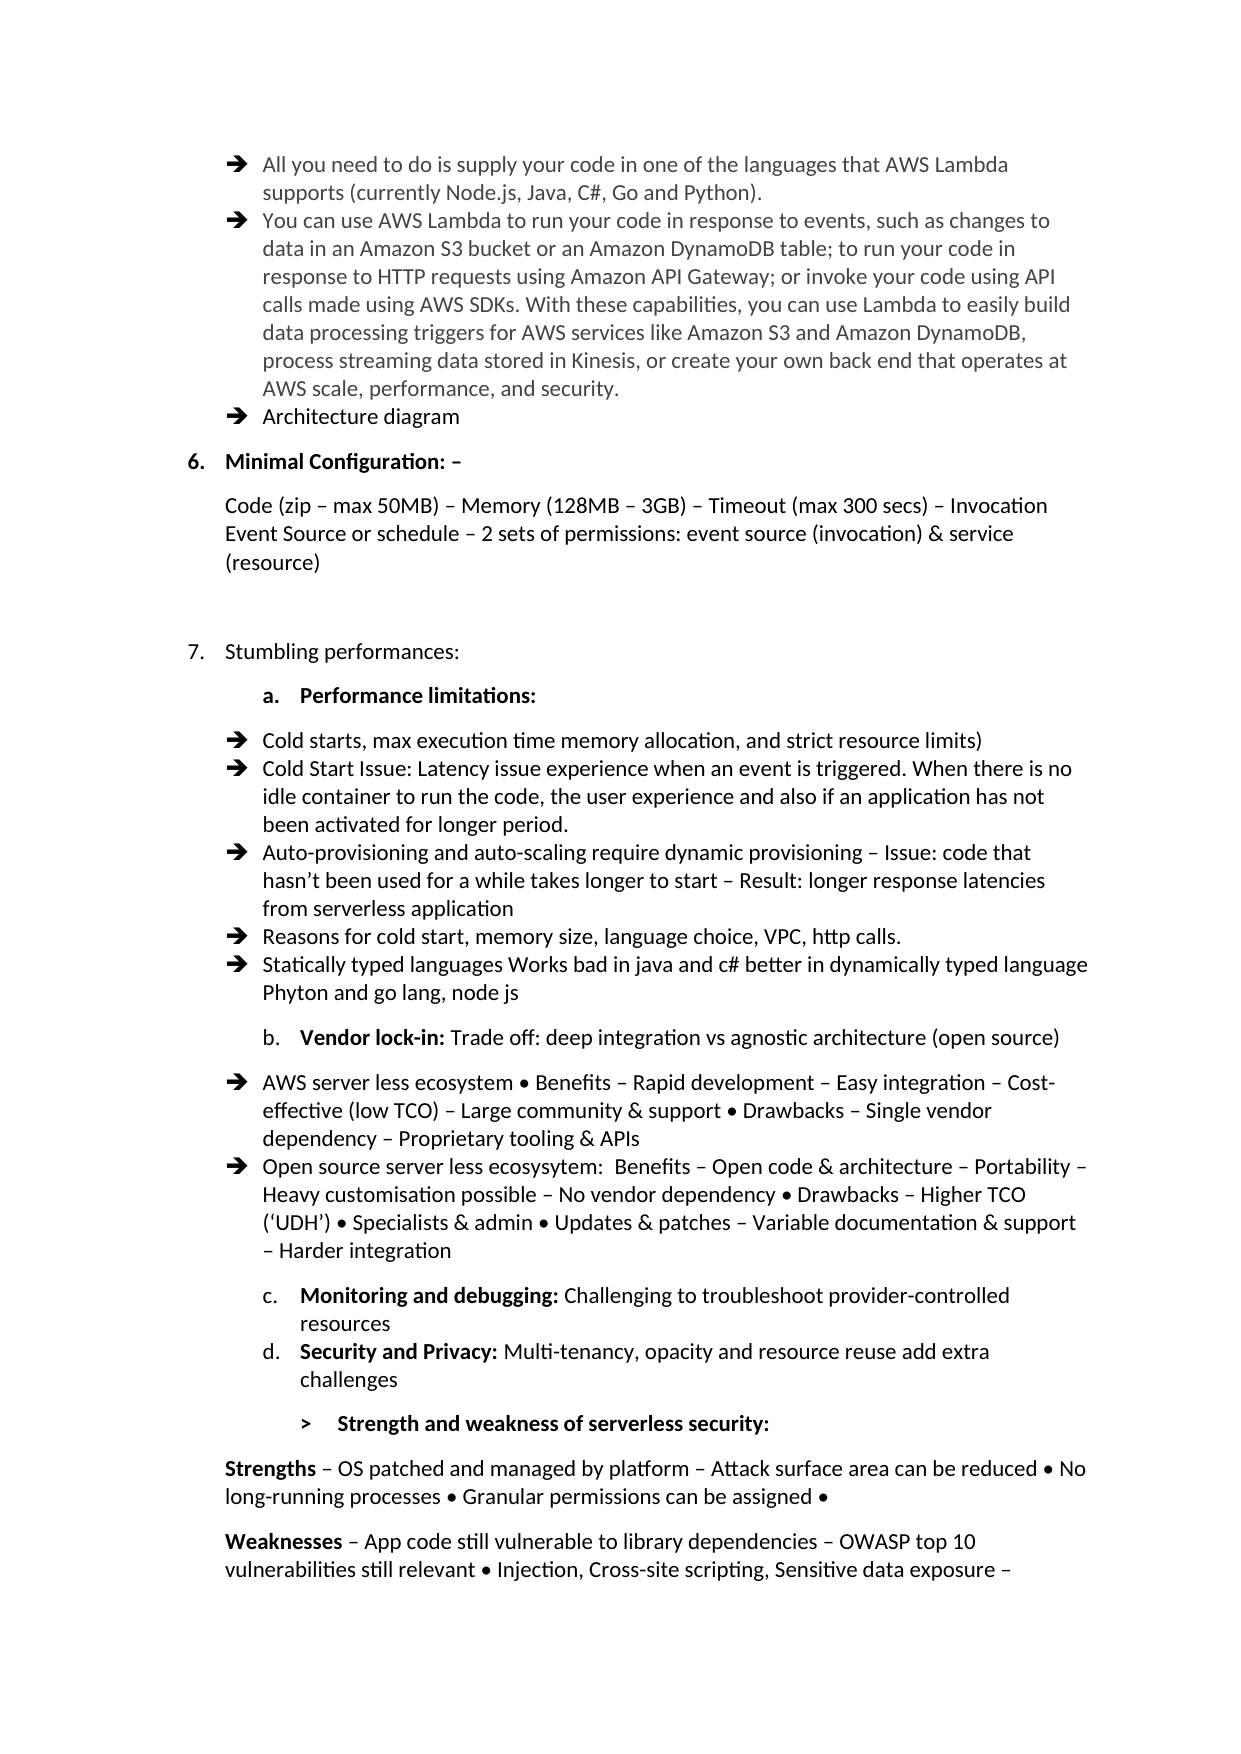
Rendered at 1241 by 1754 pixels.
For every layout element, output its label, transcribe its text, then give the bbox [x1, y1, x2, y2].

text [225, 1527, 1090, 1583]
list All you need to do is supply your code in one of the languages that AWS Lambda supports (currently Node.js, Java, C#, Go and Python). [225, 150, 1090, 206]
list Vendor lock-in: Trade off: deep integration vs agnostic architecture (open source) [262, 1023, 1090, 1051]
list Reasons for cold start, memory size, language choice, VPC, http calls. [225, 922, 1090, 951]
list Cold Start Issue: Latency issue experience when an event is triggered. When there is no idle container to run the code, the user experience and also if an application has not been activated for longer period. [225, 754, 1090, 838]
text Code (zip – max 50MB) – Memory (128MB – 3GB) – Timeout (max 300 secs) – Invocation Event Source or schedule – 2 sets of permissions: event source (invocation) & service (resource) [225, 492, 1090, 576]
list Open source server less ecosysytem: Benefits – Open code & architecture – Portability – Heavy customisation possible – No vendor dependency • Drawbacks – Higher TCO (‘UDH’) • Specialists & admin • Updates & patches – Variable documentation & support – Harder integration [225, 1152, 1090, 1264]
list Statically typed languages Works bad in java and c# better in dynamically typed language Phyton and go lang, node js [225, 951, 1090, 1007]
list Cold starts, max execution time memory allocation, and strict resource limits) [225, 726, 1090, 754]
list Monitoring and debugging: Challenging to troubleshoot provider-controlled resources [262, 1281, 1090, 1337]
list Security and Privacy: Multi-tenancy, opacity and resource reuse add extra challenges [262, 1337, 1090, 1393]
list AWS server less ecosystem • Benefits – Rapid development – Easy integration – Cost-effective (low TCO) – Large community & support • Drawbacks – Single vendor dependency – Proprietary tooling & APIs [225, 1068, 1090, 1152]
list Minimal Configuration: – [187, 447, 1090, 475]
list Stumbling performances: [187, 637, 1090, 665]
list You can use AWS Lambda to run your code in response to events, such as changes to data in an Amazon S3 bucket or an Amazon DynamoDB table; to run your code in response to HTTP requests using Amazon API Gateway; or invoke your code using API calls made using AWS SDKs. With these capabilities, you can use Lambda to easily build data processing triggers for AWS services like Amazon S3 and Amazon DynamoDB, process streaming data stored in Kinesis, or create your own back end that operates at AWS scale, performance, and security. [225, 206, 1090, 402]
list Strength and weakness of serverless security: [300, 1409, 1090, 1437]
text Strengths – OS patched and managed by platform – Attack surface area can be reduced • No long-running processes • Granular permissions can be assigned • [225, 1454, 1090, 1510]
list Architecture diagram [225, 402, 1090, 430]
list Auto-provisioning and auto-scaling require dynamic provisioning – Issue: code that hasn’t been used for a while takes longer to start – Result: longer response latencies from serverless application [225, 838, 1090, 922]
list Performance limitations: [262, 682, 1090, 710]
